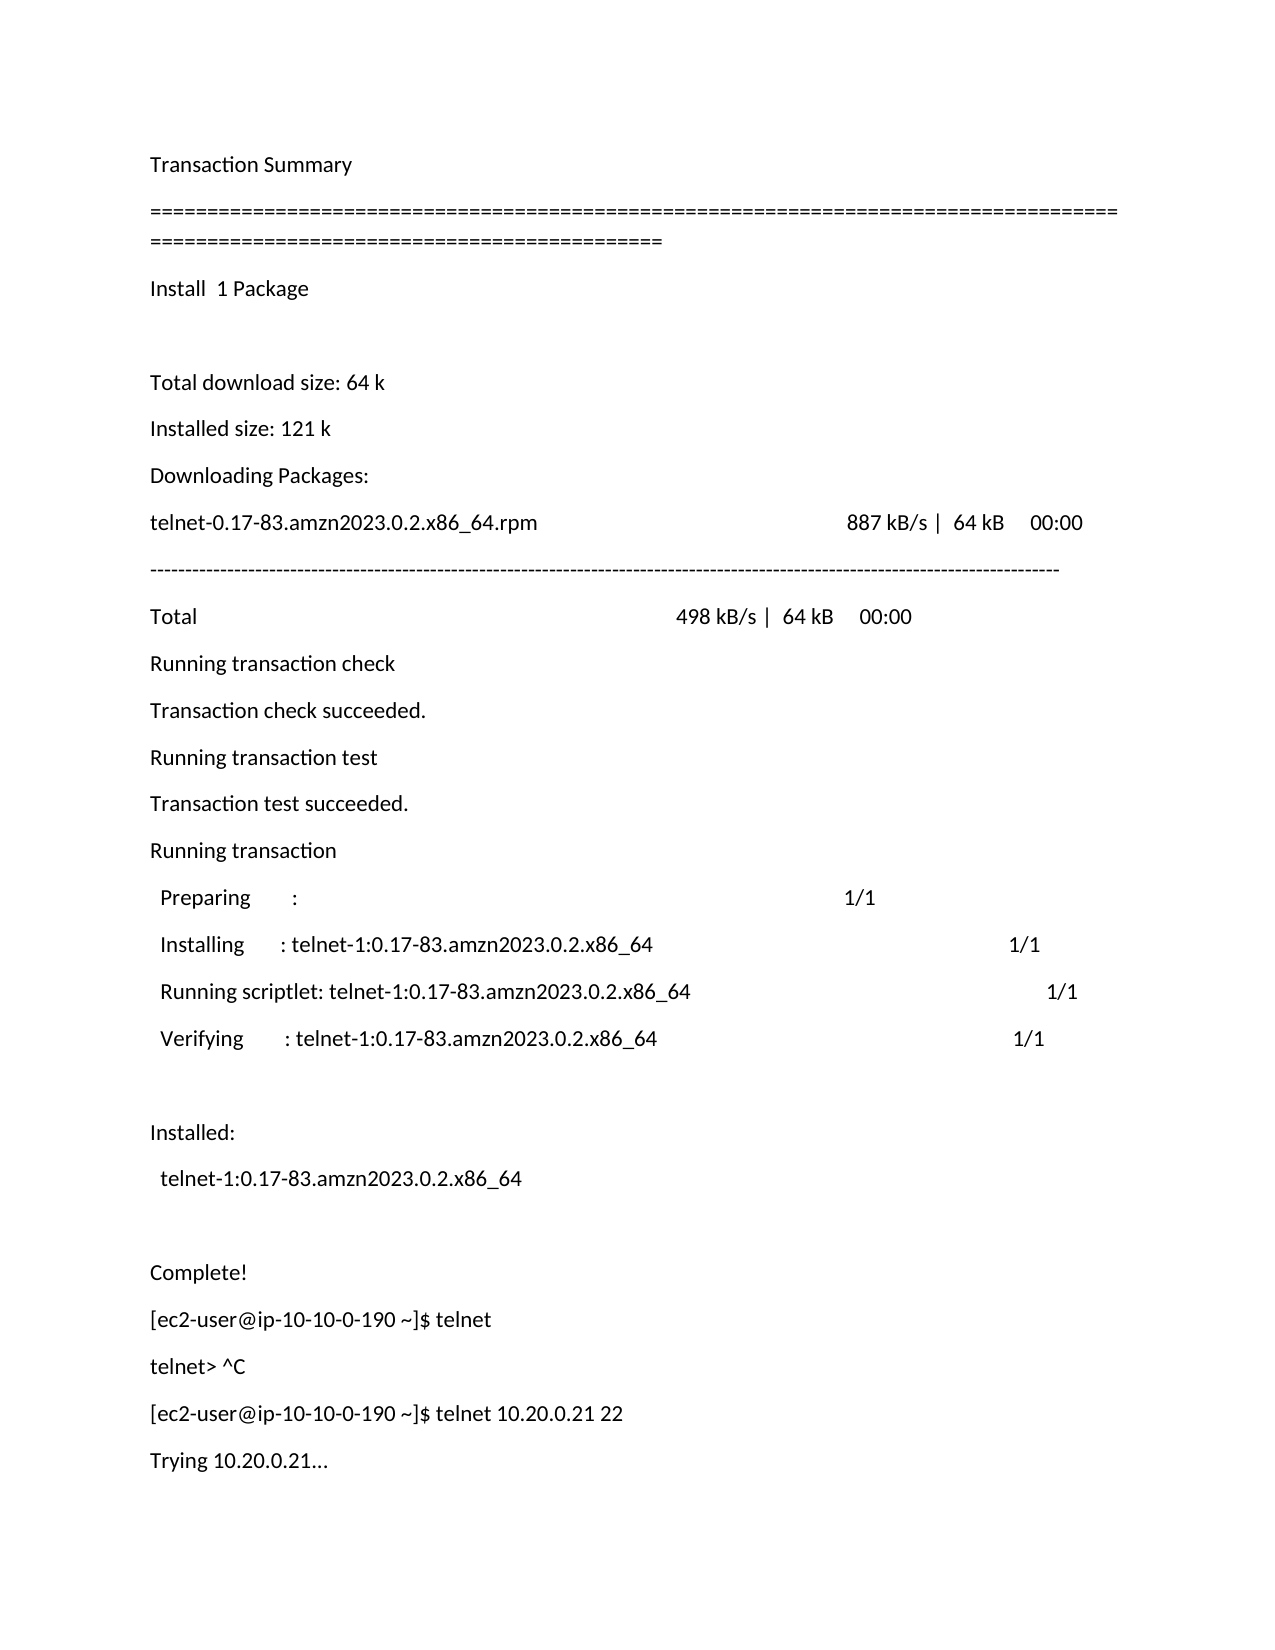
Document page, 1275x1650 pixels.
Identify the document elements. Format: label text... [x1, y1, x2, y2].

text Verifying : telnet-1:0.17-83.amzn2023.0.2.x86_64 1/1 [150, 1024, 1125, 1052]
text Total download size: 64 k [150, 368, 1125, 396]
text Running transaction test [150, 743, 1125, 771]
text Preparing : 1/1 [150, 883, 1125, 911]
text Transaction check succeeded. [150, 696, 1125, 724]
text Transaction test succeeded. [150, 789, 1125, 818]
text [ec2-user@ip-10-10-0-190 ~]$ telnet 10.20.0.21 22 [150, 1399, 1125, 1427]
text Running transaction check [150, 649, 1125, 677]
text Running scriptlet: telnet-1:0.17-83.amzn2023.0.2.x86_64 1/1 [150, 977, 1125, 1005]
text Running transaction [150, 836, 1125, 864]
text Transaction Summary [150, 150, 1125, 178]
text telnet-1:0.17-83.amzn2023.0.2.x86_64 [150, 1164, 1125, 1193]
text Complete! [150, 1258, 1125, 1286]
text ---------------------------------------------------------------------------------------------------------------------------------- [150, 555, 1125, 583]
text Total 498 kB/s | 64 kB 00:00 [150, 602, 1125, 630]
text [150, 197, 1125, 255]
text Installed: [150, 1118, 1125, 1146]
text [ec2-user@ip-10-10-0-190 ~]$ telnet [150, 1305, 1125, 1333]
text Install 1 Package [150, 274, 1125, 302]
text Trying 10.20.0.21... [150, 1446, 1125, 1474]
text Installing : telnet-1:0.17-83.amzn2023.0.2.x86_64 1/1 [150, 930, 1125, 958]
text telnet-0.17-83.amzn2023.0.2.x86_64.rpm 887 kB/s | 64 kB 00:00 [150, 508, 1125, 536]
text Downloading Packages: [150, 461, 1125, 489]
text telnet> ^C [150, 1352, 1125, 1380]
text Installed size: 121 k [150, 414, 1125, 443]
